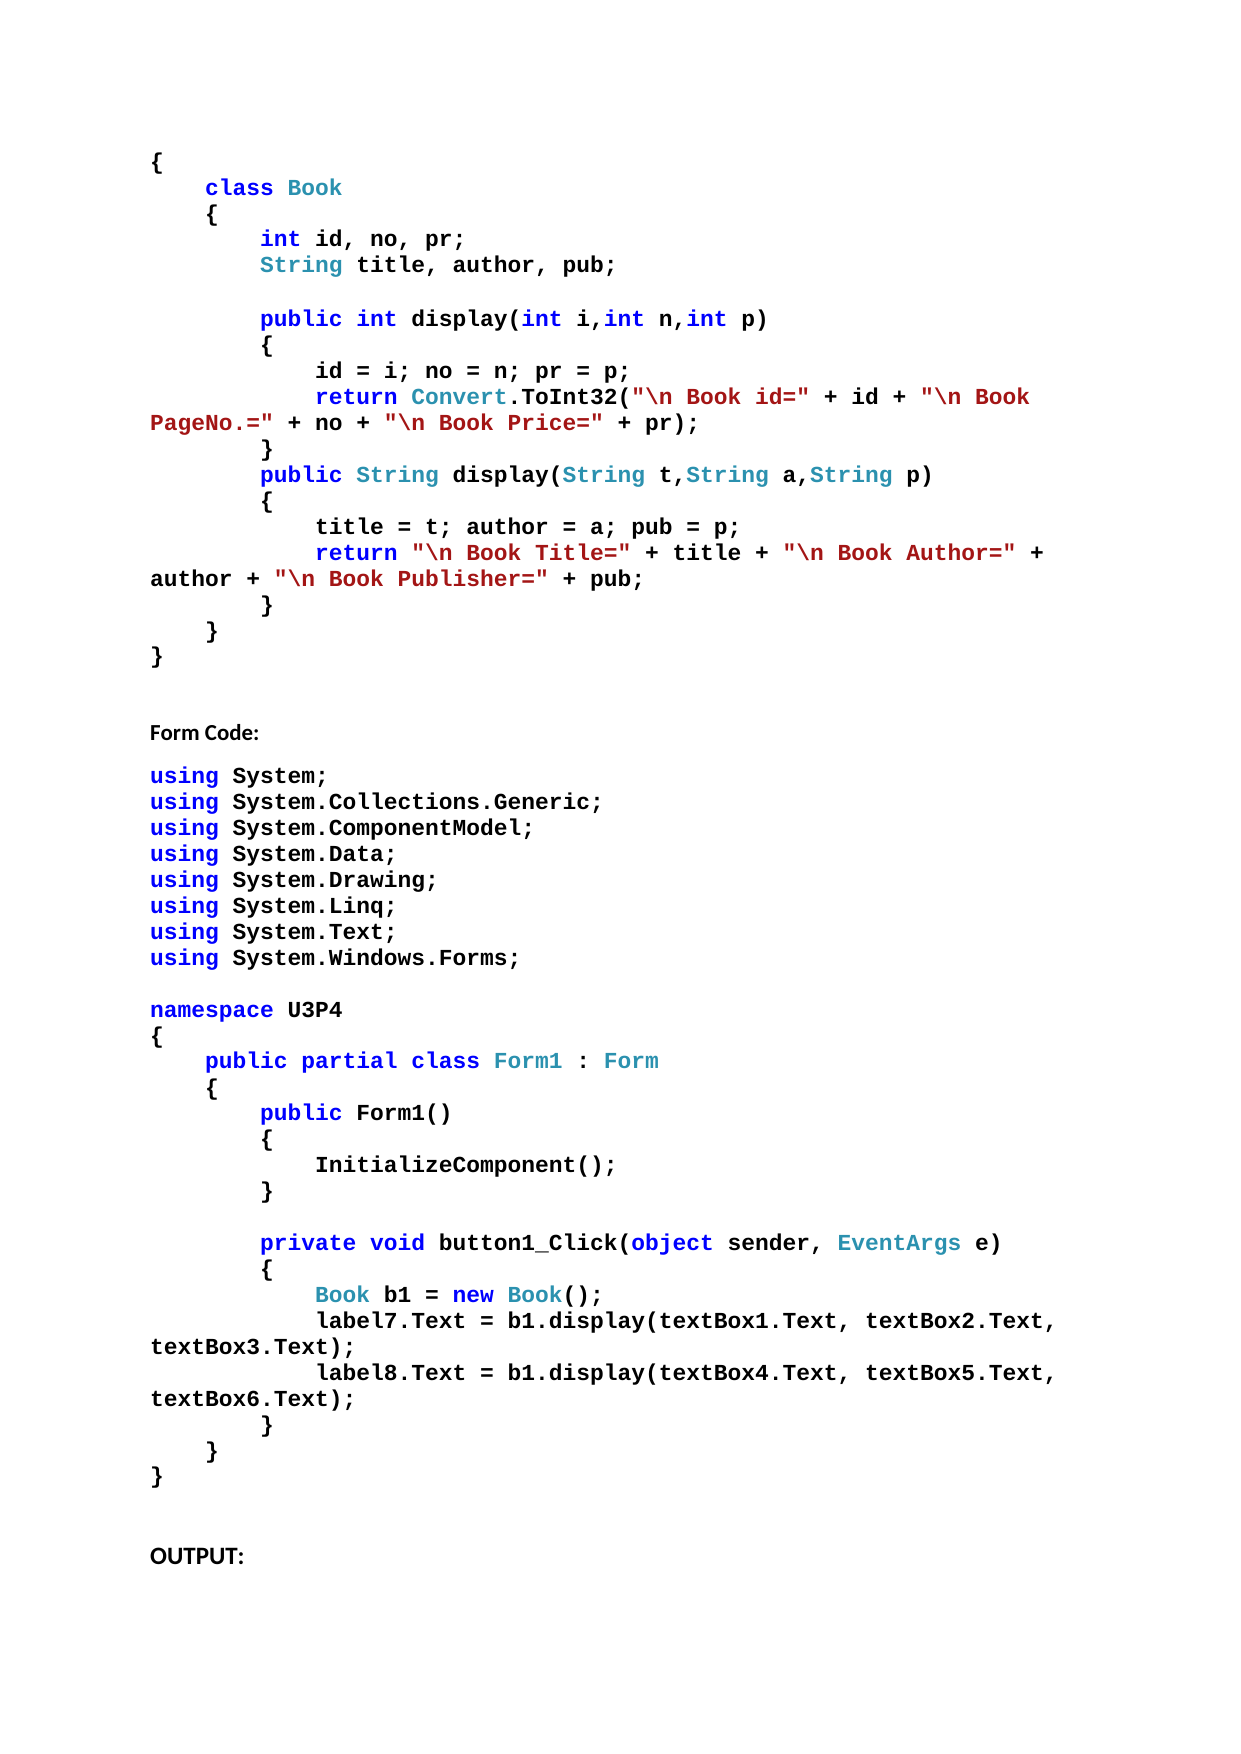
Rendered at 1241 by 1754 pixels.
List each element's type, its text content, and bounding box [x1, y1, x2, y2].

text String title, author, pub; [150, 254, 1090, 280]
text public Form1() [150, 1102, 1090, 1128]
text { [150, 202, 1090, 228]
text using System.ComponentModel; [150, 816, 1090, 842]
text { [150, 1024, 1090, 1050]
text Book b1 = new Book(); [150, 1283, 1090, 1309]
text } [150, 437, 1090, 463]
text { [150, 489, 1090, 515]
text int id, no, pr; [150, 228, 1090, 254]
text title = t; author = a; pub = p; [150, 515, 1090, 541]
text using System.Drawing; [150, 868, 1090, 894]
text label7.Text = b1.display(textBox1.Text, textBox2.Text, textBox3.Text); [150, 1309, 1090, 1361]
text } [150, 645, 1090, 671]
text { [150, 1076, 1090, 1102]
text using System.Windows.Forms; [150, 946, 1090, 972]
text using System.Collections.Generic; [150, 791, 1090, 816]
text OUTPUT: [150, 1540, 1090, 1571]
text public String display(String t,String a,String p) [150, 463, 1090, 489]
text { [150, 1128, 1090, 1154]
text InitializeComponent(); [150, 1154, 1090, 1179]
text return Convert.ToInt32("\n Book id=" + id + "\n Book PageNo.=" + no + "\n Book Price=" + pr); [150, 386, 1090, 437]
text } [150, 1413, 1090, 1439]
text label8.Text = b1.display(textBox4.Text, textBox5.Text, textBox6.Text); [150, 1361, 1090, 1413]
text public int display(int i,int n,int p) [150, 308, 1090, 334]
text { [150, 334, 1090, 359]
text namespace U3P4 [150, 998, 1090, 1024]
text } [150, 1465, 1090, 1491]
text } [150, 593, 1090, 619]
text return "\n Book Title=" + title + "\n Book Author=" + author + "\n Book Publisher=" + pub; [150, 541, 1090, 593]
text class Book [150, 176, 1090, 202]
text using System.Data; [150, 842, 1090, 868]
text } [150, 1439, 1090, 1465]
text using System.Text; [150, 920, 1090, 946]
text id = i; no = n; pr = p; [150, 359, 1090, 386]
text Form Code: [150, 718, 1090, 746]
text } [150, 619, 1090, 645]
text public partial class Form1 : Form [150, 1050, 1090, 1076]
text } [150, 1179, 1090, 1206]
text using System.Linq; [150, 894, 1090, 920]
text using System; [150, 764, 1090, 791]
text private void button1_Click(object sender, EventArgs e) [150, 1231, 1090, 1257]
text { [150, 1257, 1090, 1283]
text { [150, 150, 1090, 176]
